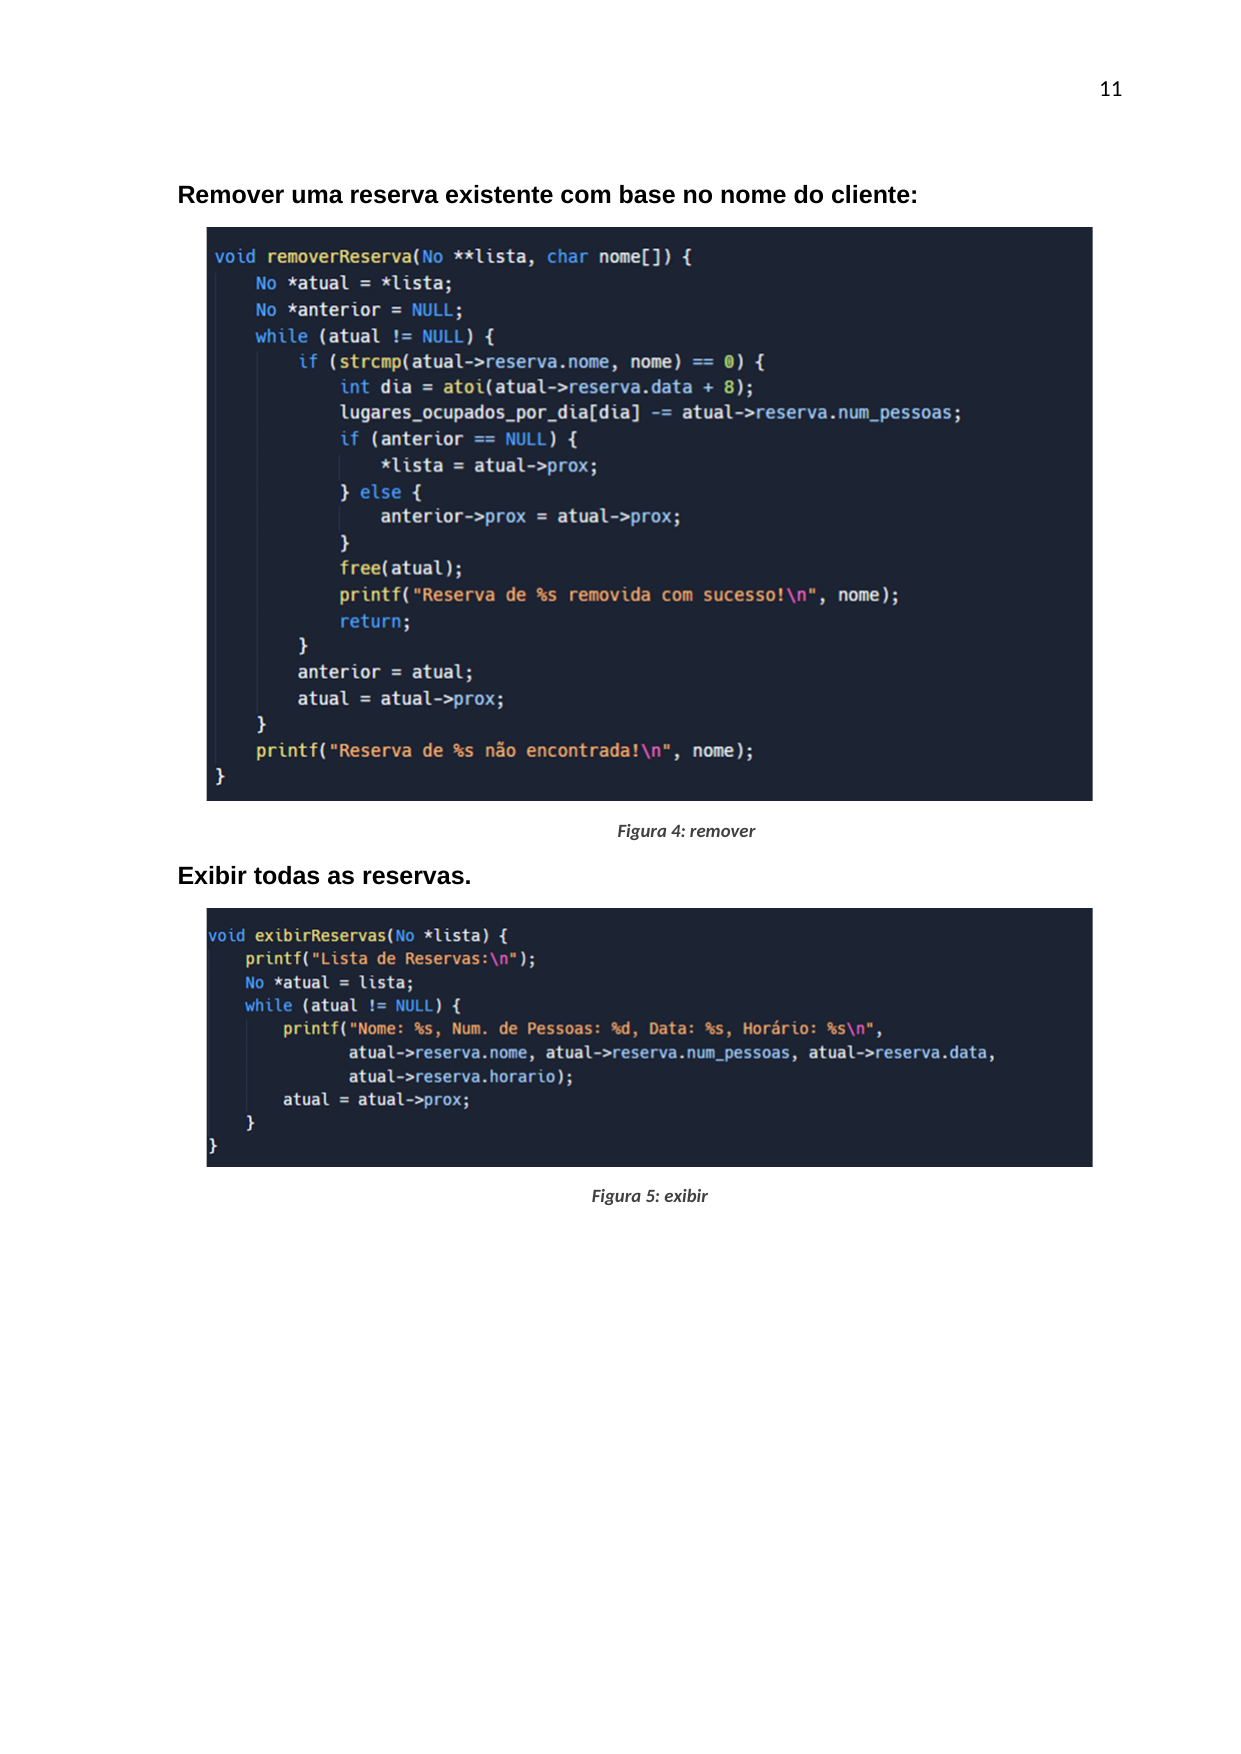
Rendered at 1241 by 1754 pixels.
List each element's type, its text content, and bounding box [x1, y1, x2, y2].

text Figura 5: exibir [177, 1185, 1122, 1208]
picture [206, 908, 1093, 1167]
text Exibir todas as reservas. [177, 861, 1122, 889]
list Remover uma reserva existente com base no nome do cliente: [177, 179, 1122, 208]
list Figura 4: remover [252, 819, 1122, 842]
picture [206, 227, 1093, 801]
